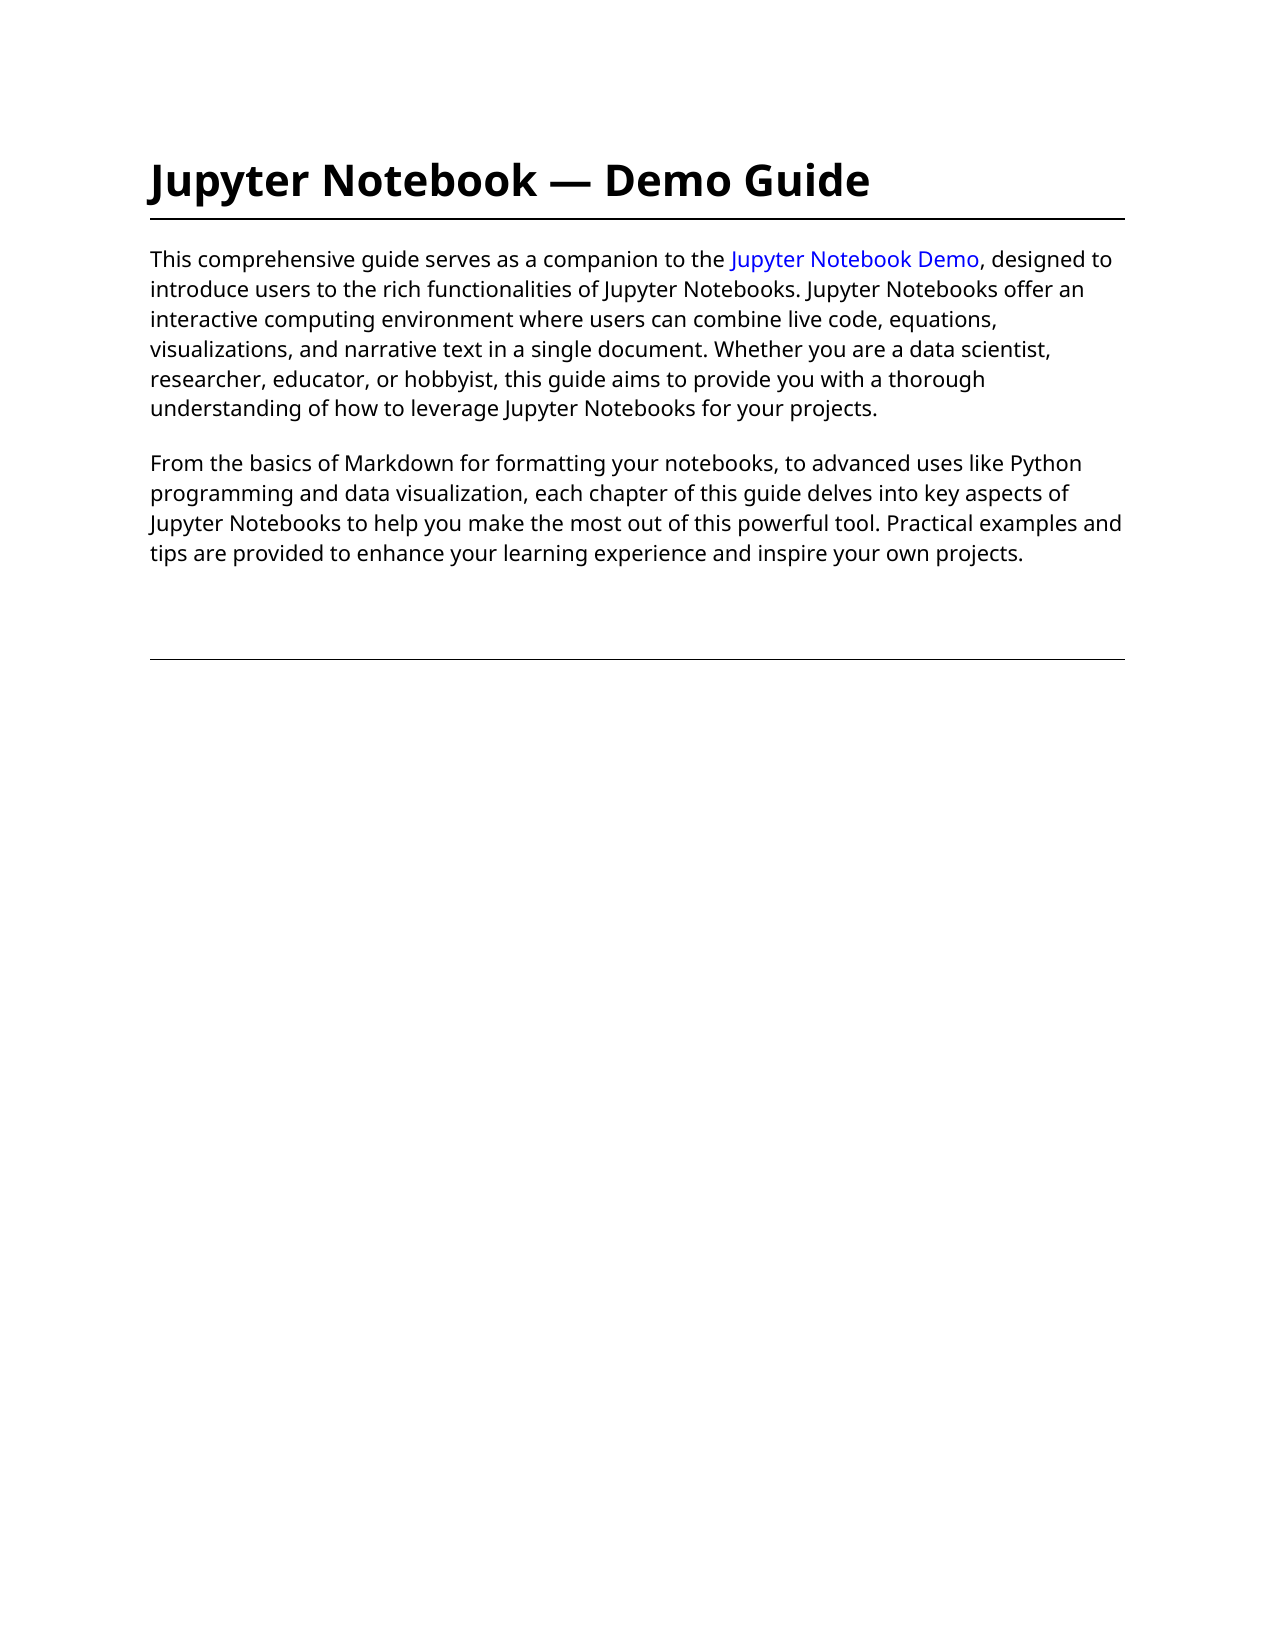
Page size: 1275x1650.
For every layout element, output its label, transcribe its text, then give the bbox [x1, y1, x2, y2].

text From the basics of Markdown for formatting your notebooks, to advanced uses like Python programming and data visualization, each chapter of this guide delves into key aspects of Jupyter Notebooks to help you make the most out of this powerful tool. Practical examples and tips are provided to enhance your learning experience and inspire your own projects. [150, 448, 1125, 567]
text This comprehensive guide serves as a companion to the Jupyter Notebook Demo, designed to introduce users to the rich functionalities of Jupyter Notebooks. Jupyter Notebooks offer an interactive computing environment where users can combine live code, equations, visualizations, and narrative text in a single document. Whether you are a data scientist, researcher, educator, or hobbyist, this guide aims to provide you with a thorough understanding of how to leverage Jupyter Notebooks for your projects. [150, 244, 1125, 423]
subtitle Jupyter Notebook — Demo Guide [150, 150, 1125, 218]
